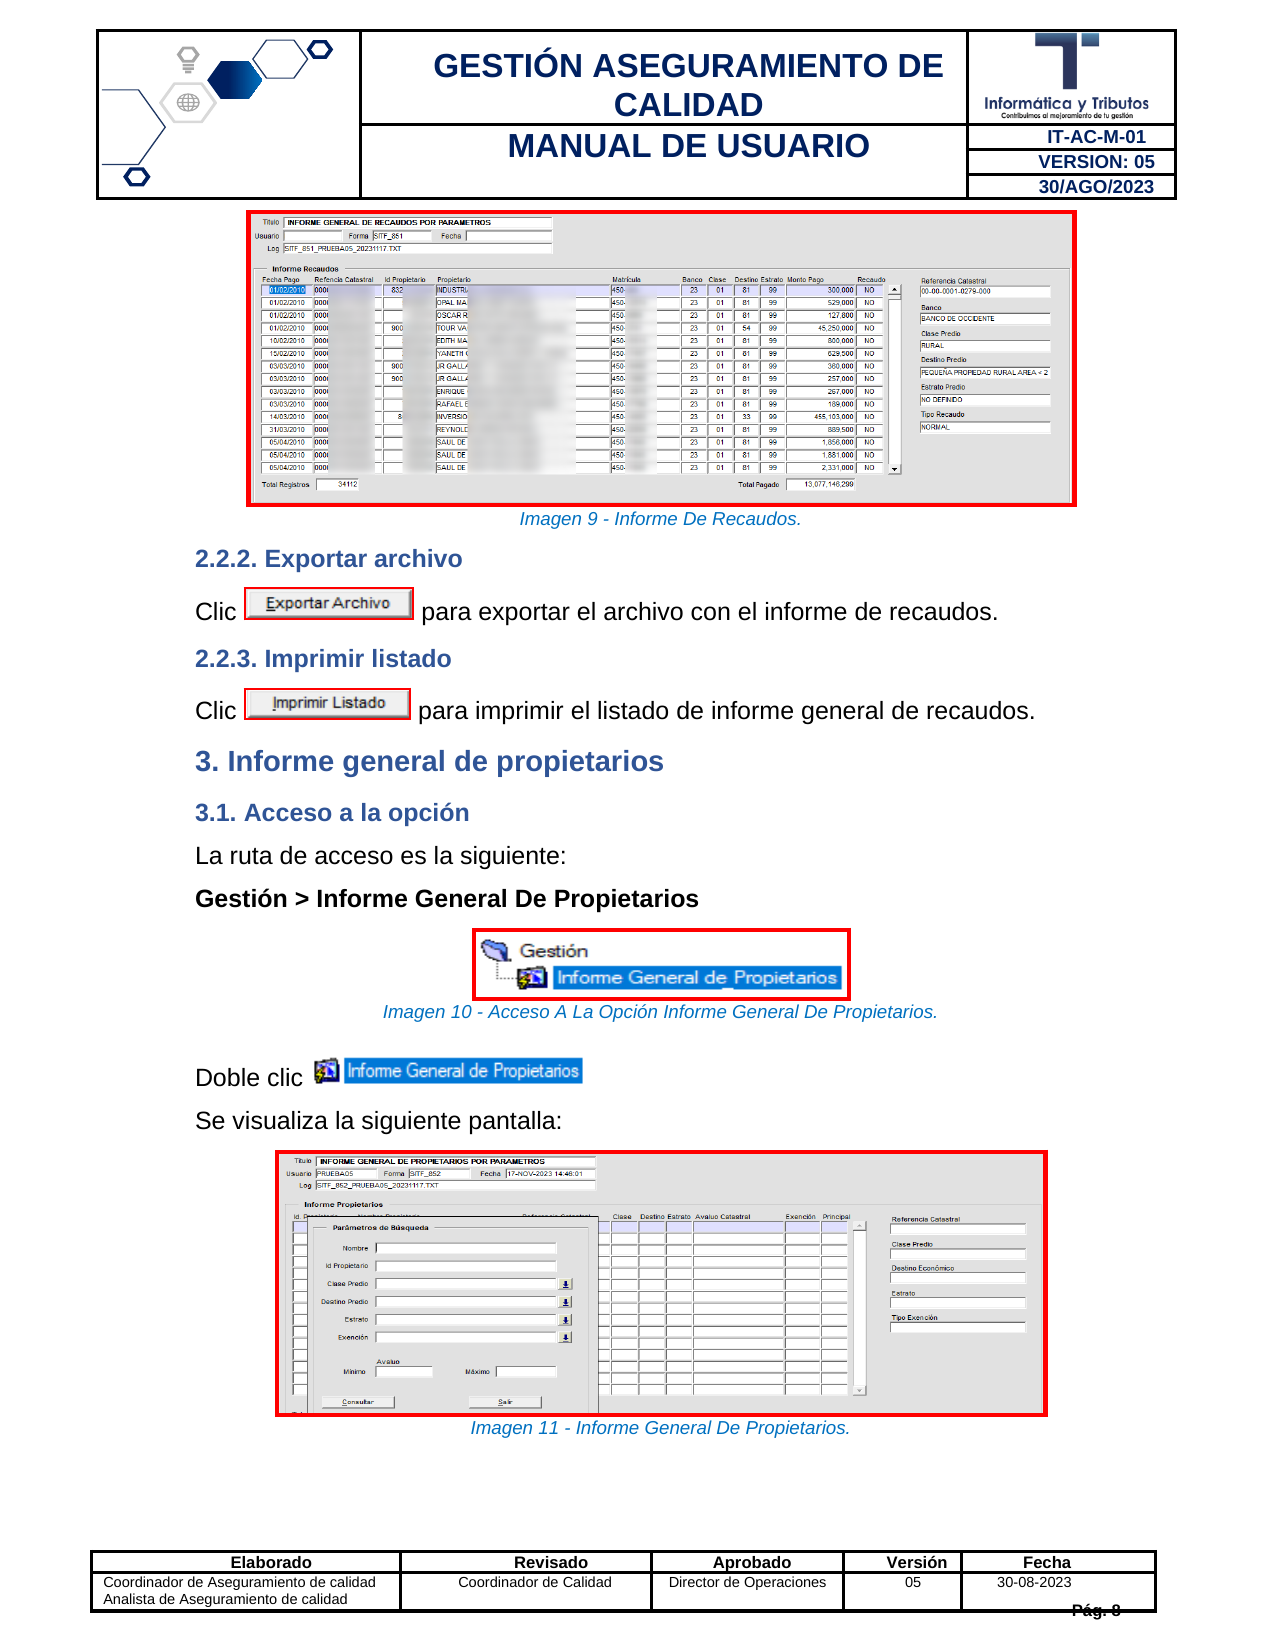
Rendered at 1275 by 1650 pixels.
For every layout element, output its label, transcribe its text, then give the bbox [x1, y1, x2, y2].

picture [251, 214, 1072, 503]
text Clic para exportar el archivo con el informe de recaudos. [195, 587, 1137, 626]
picture [247, 690, 409, 718]
picture [984, 32, 1149, 120]
picture [476, 932, 844, 997]
subtitle Acceso a la opción [195, 798, 1137, 827]
picture [279, 1154, 1043, 1413]
text Clic para imprimir el listado de informe general de recaudos. [195, 687, 1137, 725]
picture [310, 1055, 586, 1087]
subtitle Informe general de propietarios [195, 743, 1137, 777]
text Gestión > Informe General De Propietarios [195, 884, 1137, 913]
text Se visualiza la siguiente pantalla: [195, 1106, 1137, 1135]
text La ruta de acceso es la siguiente: [195, 841, 1137, 870]
picture [246, 589, 412, 618]
subtitle Exportar archivo [195, 544, 1137, 573]
subtitle Imprimir listado [195, 644, 1137, 673]
